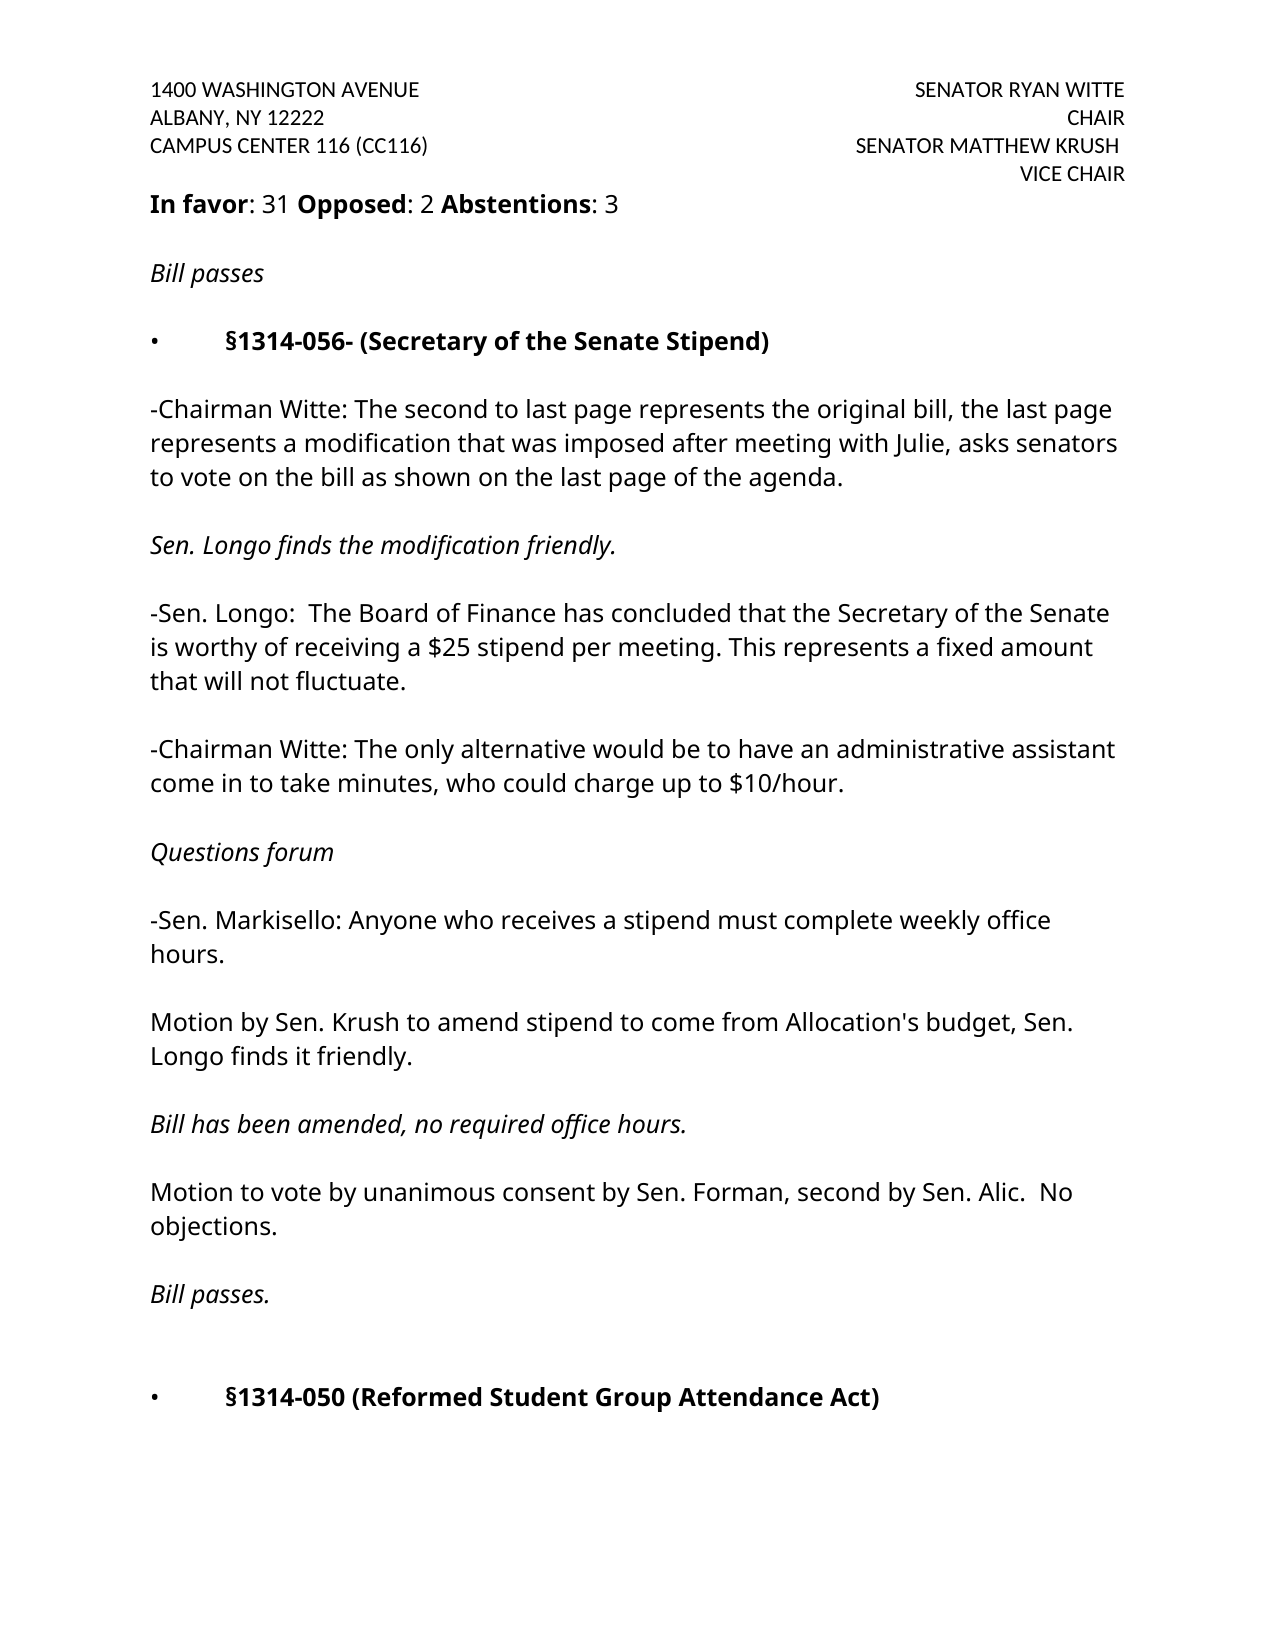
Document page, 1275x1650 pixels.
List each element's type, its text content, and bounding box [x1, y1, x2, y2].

text Bill passes. [150, 1277, 1125, 1311]
text -Sen. Longo: The Board of Finance has concluded that the Secretary of the Senate is worthy of receiving a $25 stipend per meeting. This represents a fixed amount that will not fluctuate. [150, 596, 1125, 698]
list §1314-050 (Reformed Student Group Attendance Act) [150, 1379, 1125, 1413]
text Questions forum [150, 834, 1125, 868]
text Motion by Sen. Krush to amend stipend to come from Allocation's budget, Sen. Longo finds it friendly. [150, 1004, 1125, 1073]
text Bill has been amended, no required office hours. [150, 1107, 1125, 1141]
text Motion to vote by unanimous consent by Sen. Forman, second by Sen. Alic. No objections. [150, 1175, 1125, 1243]
list §1314-056- (Secretary of the Senate Stipend) [150, 323, 1125, 357]
text -Sen. Markisello: Anyone who receives a stipend must complete weekly office hours. [150, 902, 1125, 971]
text Sen. Longo finds the modification friendly. [150, 528, 1125, 562]
text -Chairman Witte: The second to last page represents the original bill, the last page represents a modification that was imposed after meeting with Julie, asks senators to vote on the bill as shown on the last page of the agenda. [150, 391, 1125, 494]
text In favor: 31 Opposed: 2 Abstentions: 3 [150, 187, 1125, 221]
text -Chairman Witte: The only alternative would be to have an administrative assistant come in to take minutes, who could charge up to $10/hour. [150, 732, 1125, 800]
text Bill passes [150, 255, 1125, 289]
